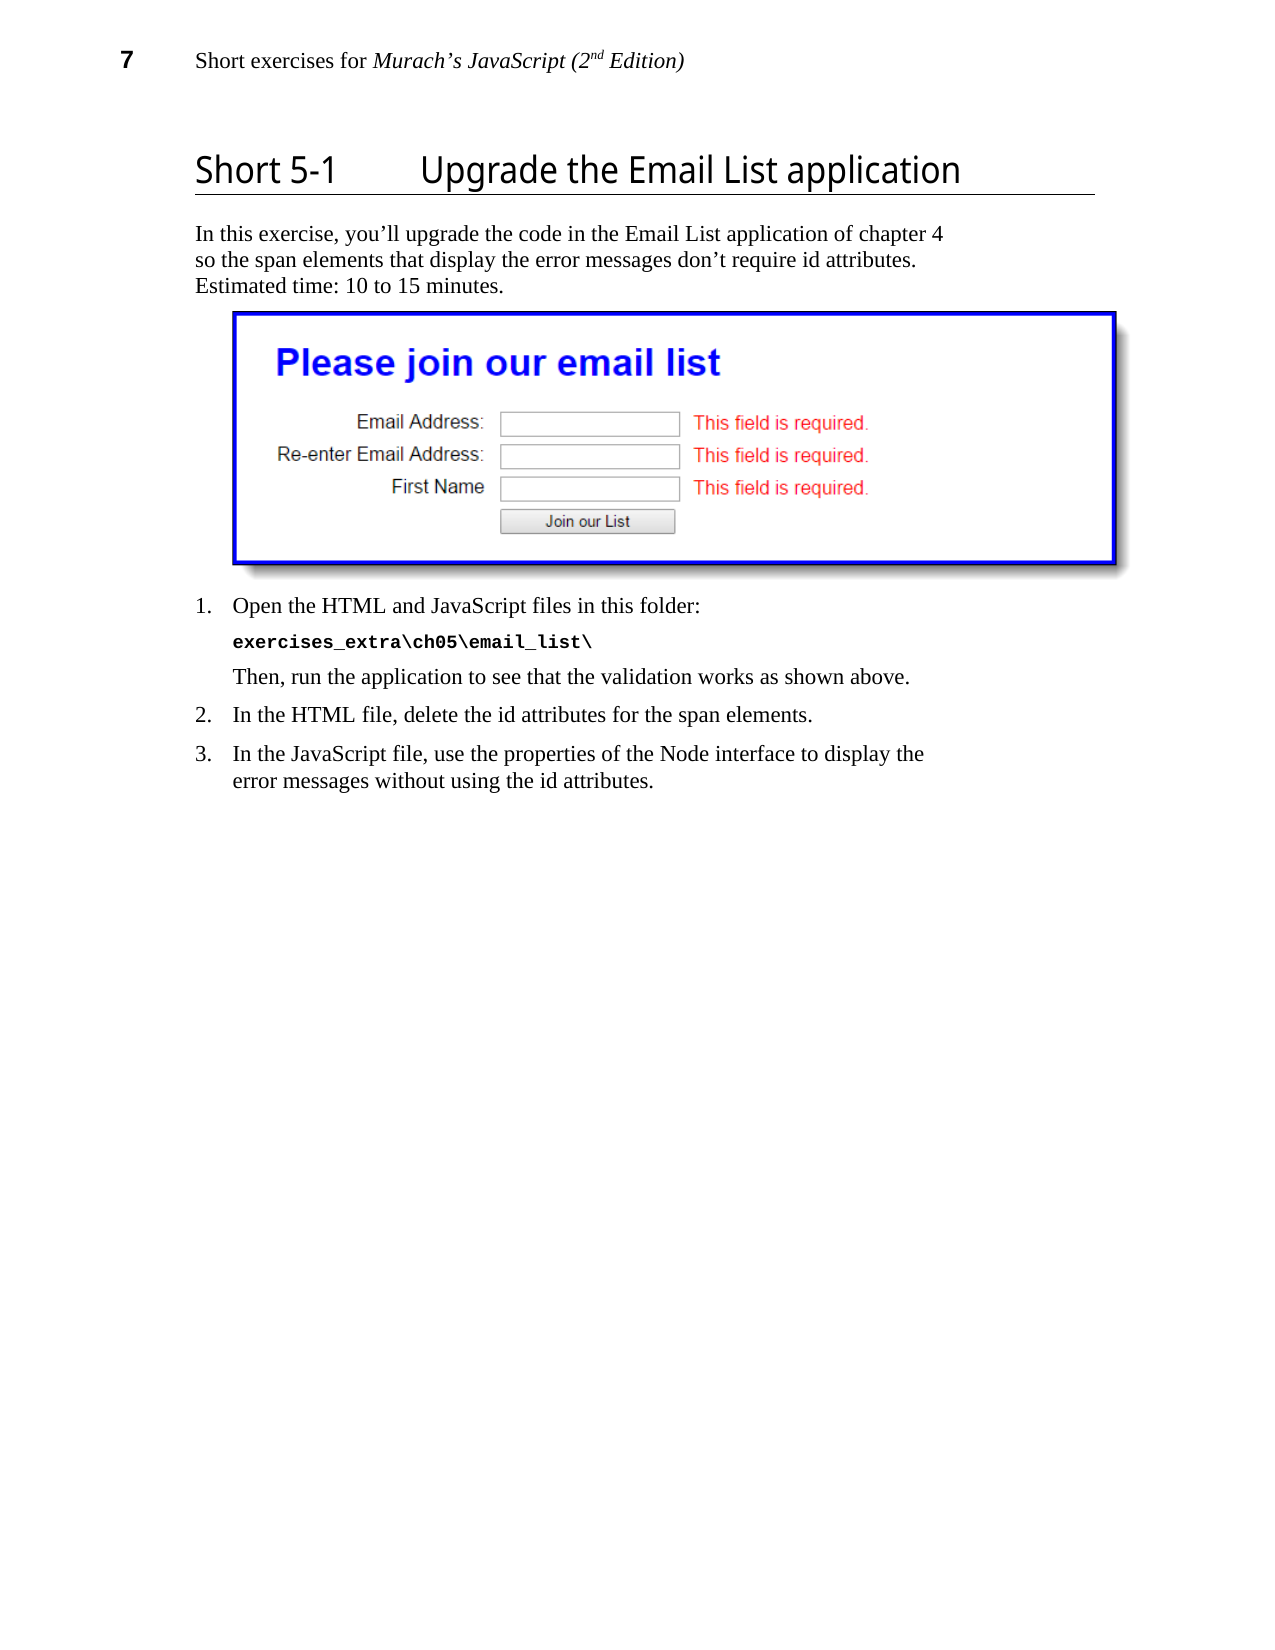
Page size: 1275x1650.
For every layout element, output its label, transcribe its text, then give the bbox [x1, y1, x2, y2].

subtitle Short 5-1 Upgrade the Email List application [195, 150, 1095, 194]
text In this exercise, you’ll upgrade the code in the Email List application of chapter 4 so the span elements that display the error messages don’t require id attributes. Estimated time: 10 to 15 minutes. [195, 220, 964, 299]
text Then, run the application to see that the validation works as shown above. [232, 663, 964, 689]
list Open the HTML and JavaScript files in this folder: [195, 593, 982, 619]
text exercises_extra\ch05\email_list\ [232, 631, 1065, 654]
list In the JavaScript file, use the properties of the Node interface to display the error messages without using the id attributes. [195, 740, 945, 793]
picture [232, 311, 1131, 580]
list In the HTML file, delete the id attributes for the span elements. [195, 702, 945, 728]
